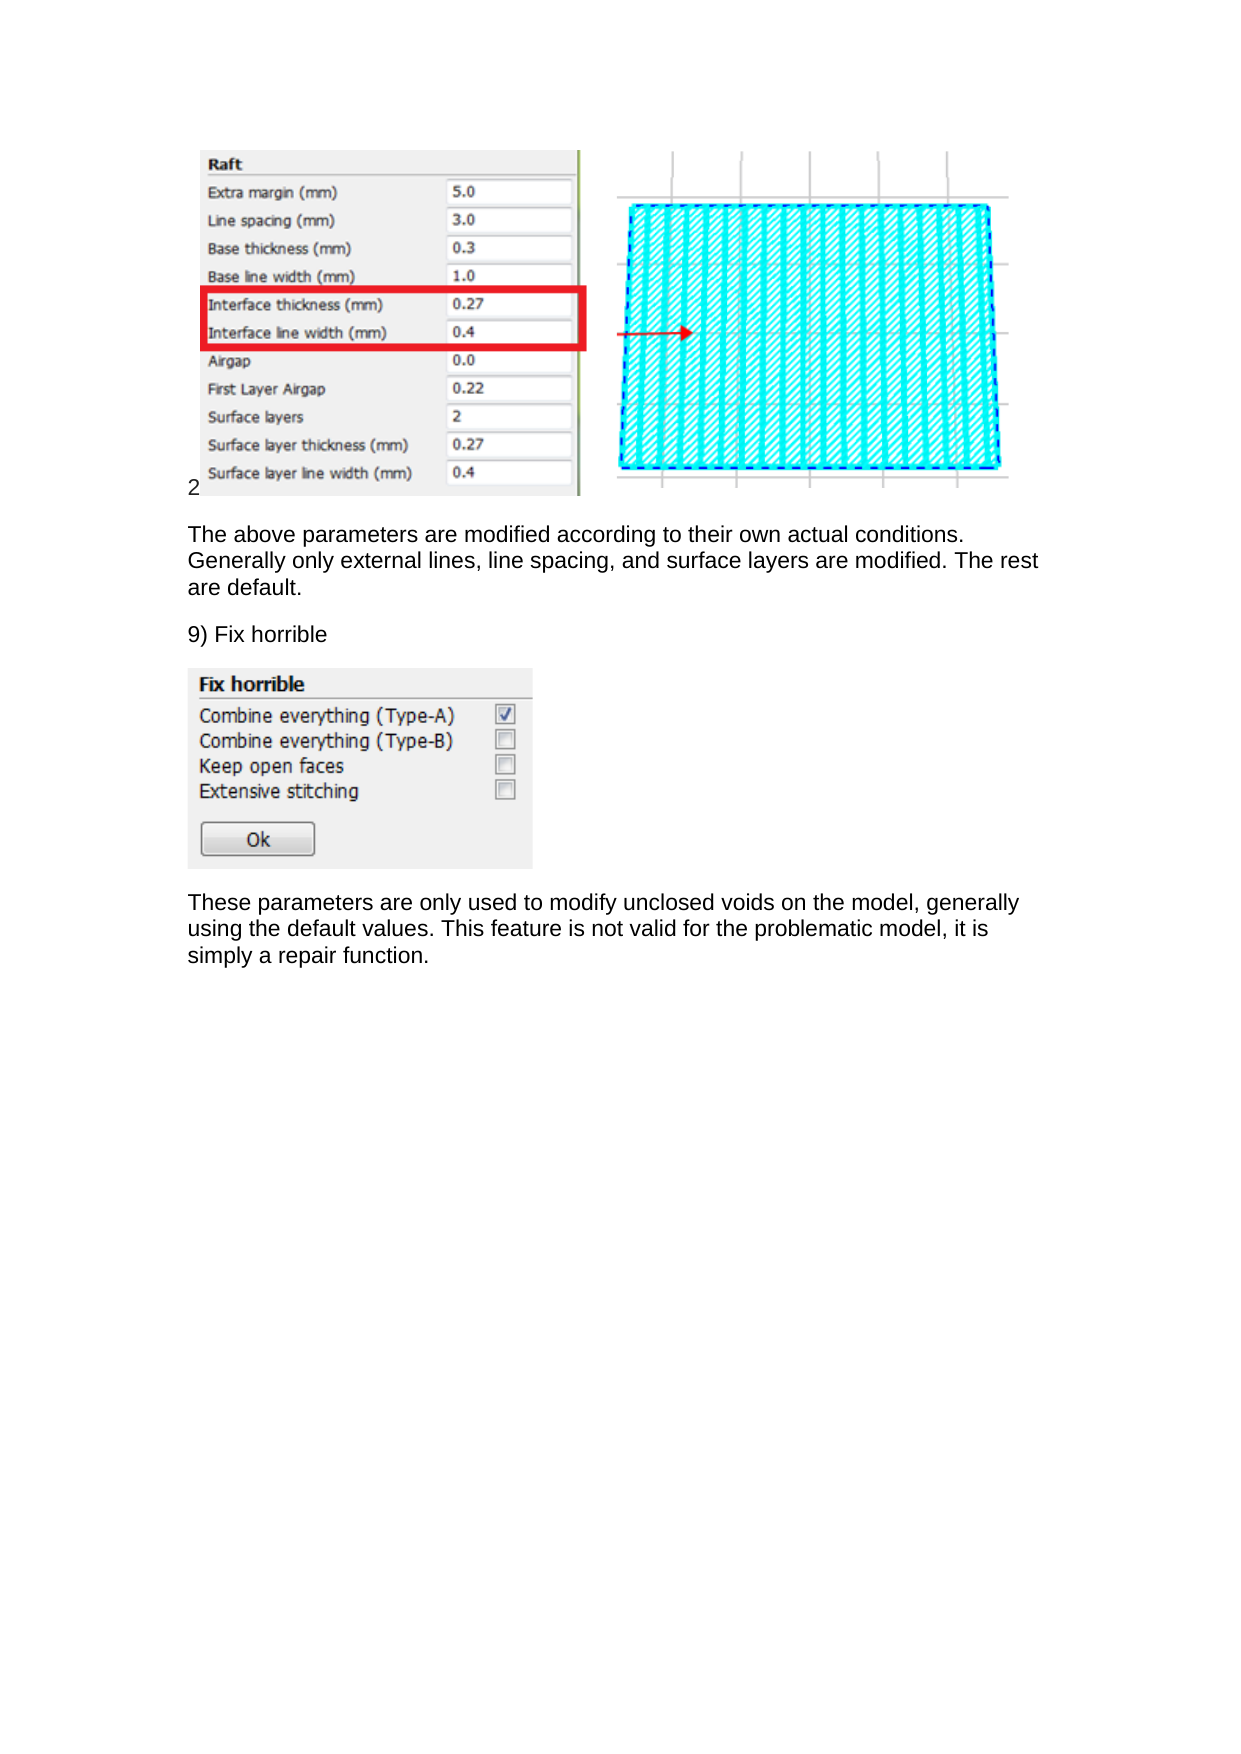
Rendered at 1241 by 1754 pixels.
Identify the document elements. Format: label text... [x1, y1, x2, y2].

text 9) Fix horrible [187, 621, 1053, 647]
picture [200, 150, 590, 496]
text These parameters are only used to modify unclosed voids on the model, generally using the default values. This feature is not valid for the problematic model, it is simply a repair function. [187, 889, 1053, 968]
picture [616, 142, 1017, 488]
text The above parameters are modified according to their own actual conditions. Generally only external lines, line spacing, and surface layers are modified. The rest are default. [187, 521, 1053, 600]
picture [187, 668, 533, 869]
